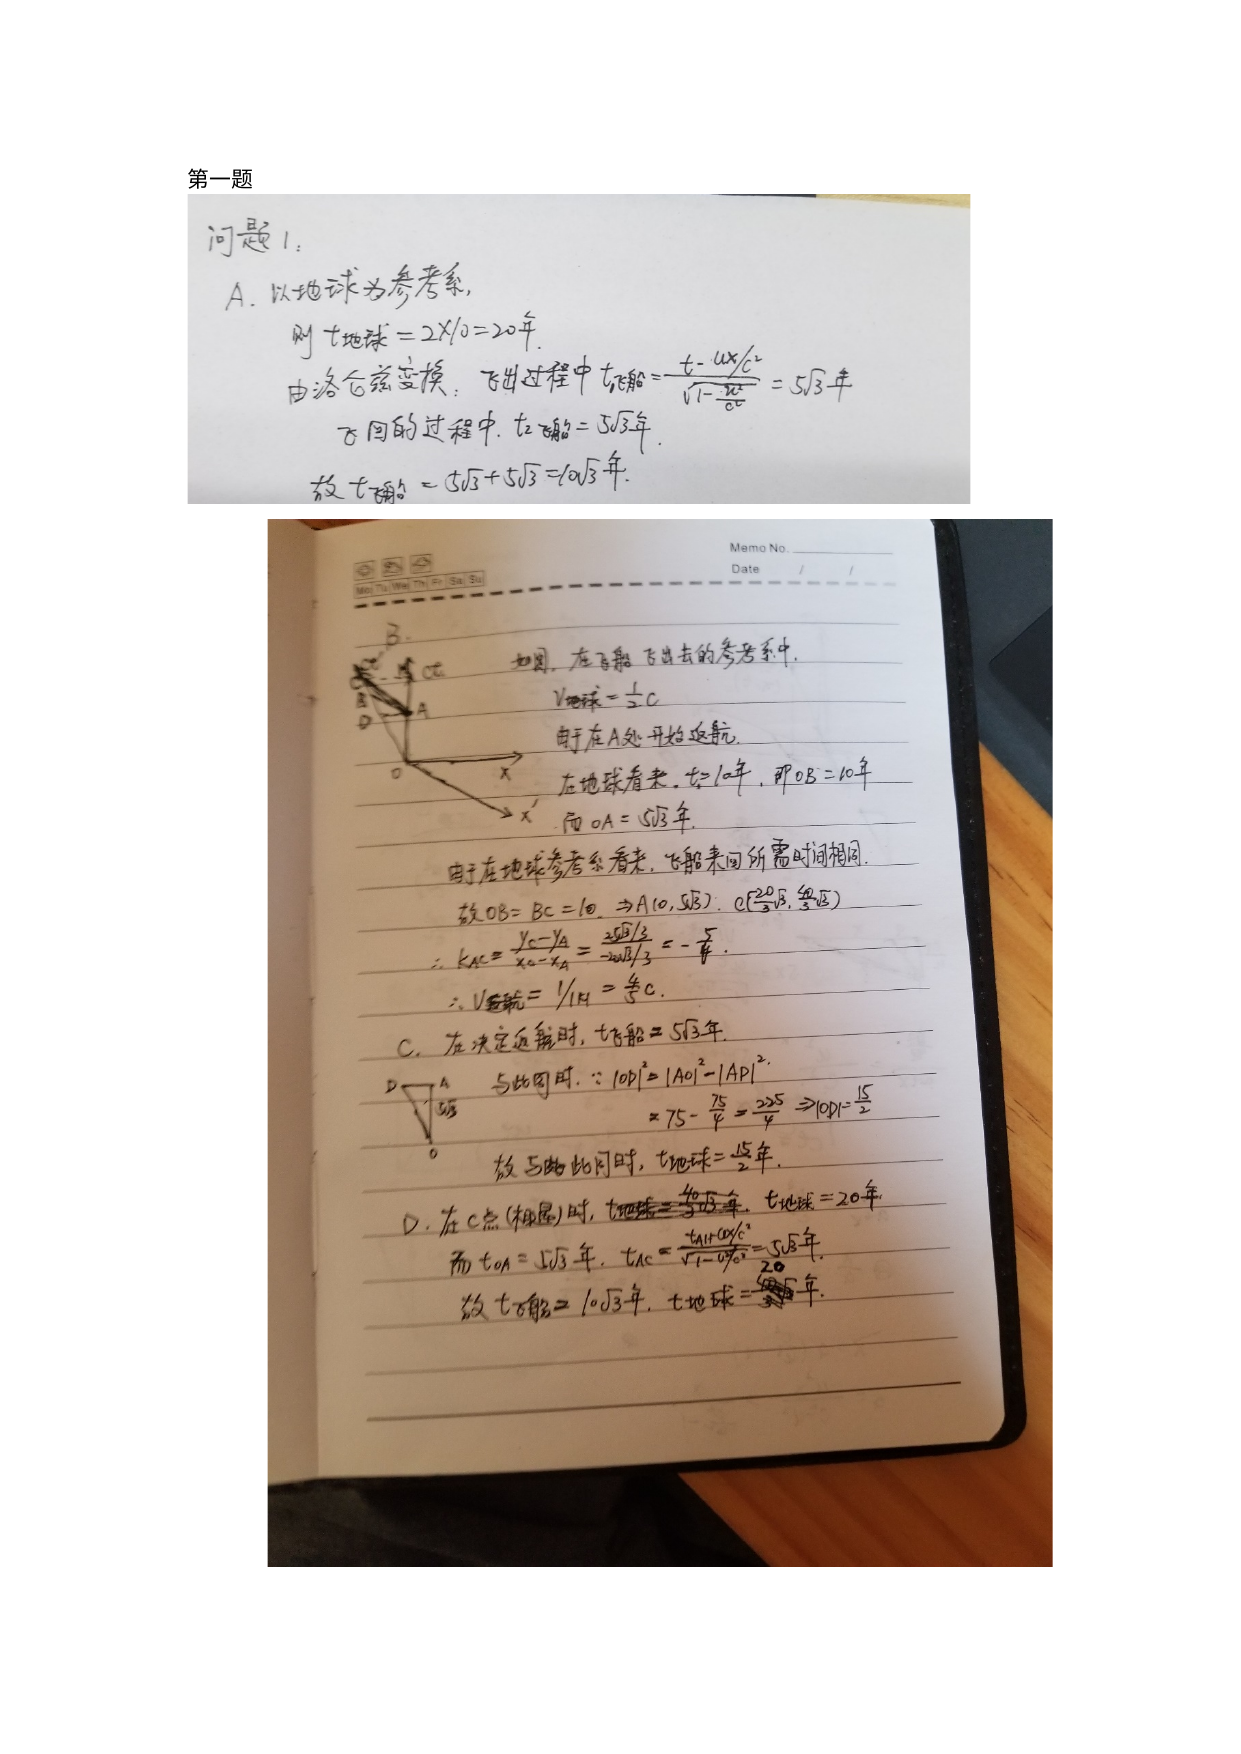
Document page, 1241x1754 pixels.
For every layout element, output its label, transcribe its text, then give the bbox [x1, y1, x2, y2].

text 第一题 [187, 162, 1053, 194]
picture [267, 519, 1053, 1567]
picture [187, 194, 971, 504]
